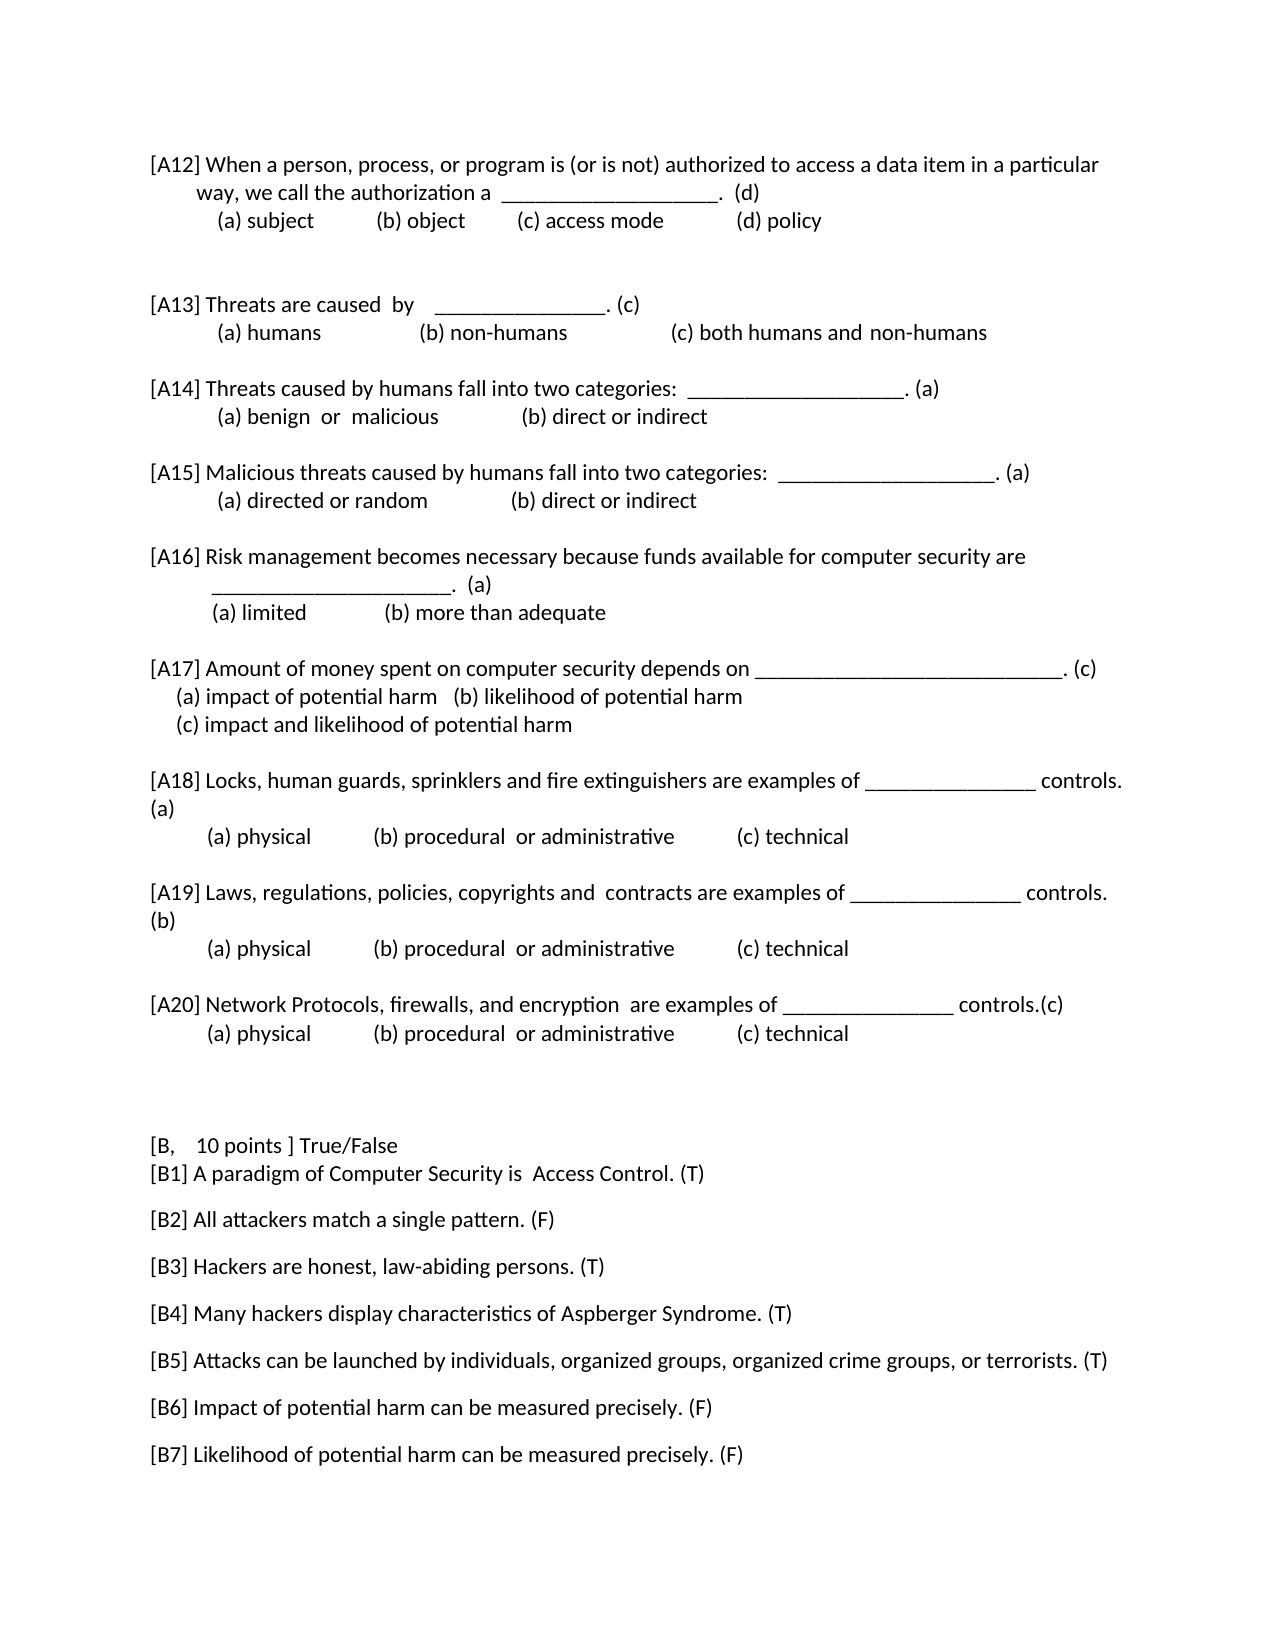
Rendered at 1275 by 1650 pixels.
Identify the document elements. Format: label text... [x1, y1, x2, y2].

text (a) impact of potential harm (b) likelihood of potential harm [150, 682, 1125, 710]
text (a) directed or random (b) direct or indirect [150, 486, 1125, 514]
text [A13] Threats are caused by _______________. (c) [150, 290, 1125, 318]
text [B7] Likelihood of potential harm can be measured precisely. (F) [150, 1440, 1125, 1468]
text (a) limited (b) more than adequate [150, 598, 1125, 626]
text (a) benign or malicious (b) direct or indirect [150, 402, 1125, 430]
text (a) humans (b) non-humans (c) both humans and non-humans [150, 318, 1125, 346]
text [B, 10 points ] True/False [150, 1131, 1125, 1159]
text (a) physical (b) procedural or administrative (c) technical [150, 822, 1125, 851]
text [B5] Attacks can be launched by individuals, organized groups, organized crime groups, or terrorists. (T) [150, 1346, 1125, 1374]
text [A20] Network Protocols, firewalls, and encryption are examples of _______________ controls.(c) [150, 991, 1125, 1019]
text [A16] Risk management becomes necessary because funds available for computer security are [150, 542, 1125, 570]
text (a) physical (b) procedural or administrative (c) technical [150, 1019, 1125, 1047]
text [B2] All attackers match a single pattern. (F) [150, 1206, 1125, 1234]
text [A12] When a person, process, or program is (or is not) authorized to access a data item in a particular [150, 150, 1125, 178]
text _____________________. (a) [150, 570, 1125, 598]
text [B6] Impact of potential harm can be measured precisely. (F) [150, 1393, 1125, 1421]
text [A15] Malicious threats caused by humans fall into two categories: ___________________. (a) [150, 458, 1125, 486]
text (a) physical (b) procedural or administrative (c) technical [150, 934, 1125, 963]
text [B1] A paradigm of Computer Security is Access Control. (T) [150, 1159, 1125, 1187]
text [B4] Many hackers display characteristics of Aspberger Syndrome. (T) [150, 1299, 1125, 1327]
text [A17] Amount of money spent on computer security depends on ___________________________. (c) [150, 654, 1125, 682]
text [B3] Hackers are honest, law-abiding persons. (T) [150, 1252, 1125, 1281]
text [A19] Laws, regulations, policies, copyrights and contracts are examples of _______________ controls.(b) [150, 878, 1125, 934]
text (a) subject (b) object (c) access mode (d) policy [150, 206, 1125, 234]
text [A14] Threats caused by humans fall into two categories: ___________________. (a) [150, 374, 1125, 402]
text way, we call the authorization a ___________________. (d) [150, 178, 1125, 206]
text [A18] Locks, human guards, sprinklers and fire extinguishers are examples of _______________ controls. (a) [150, 766, 1125, 822]
text (c) impact and likelihood of potential harm [150, 710, 1125, 738]
